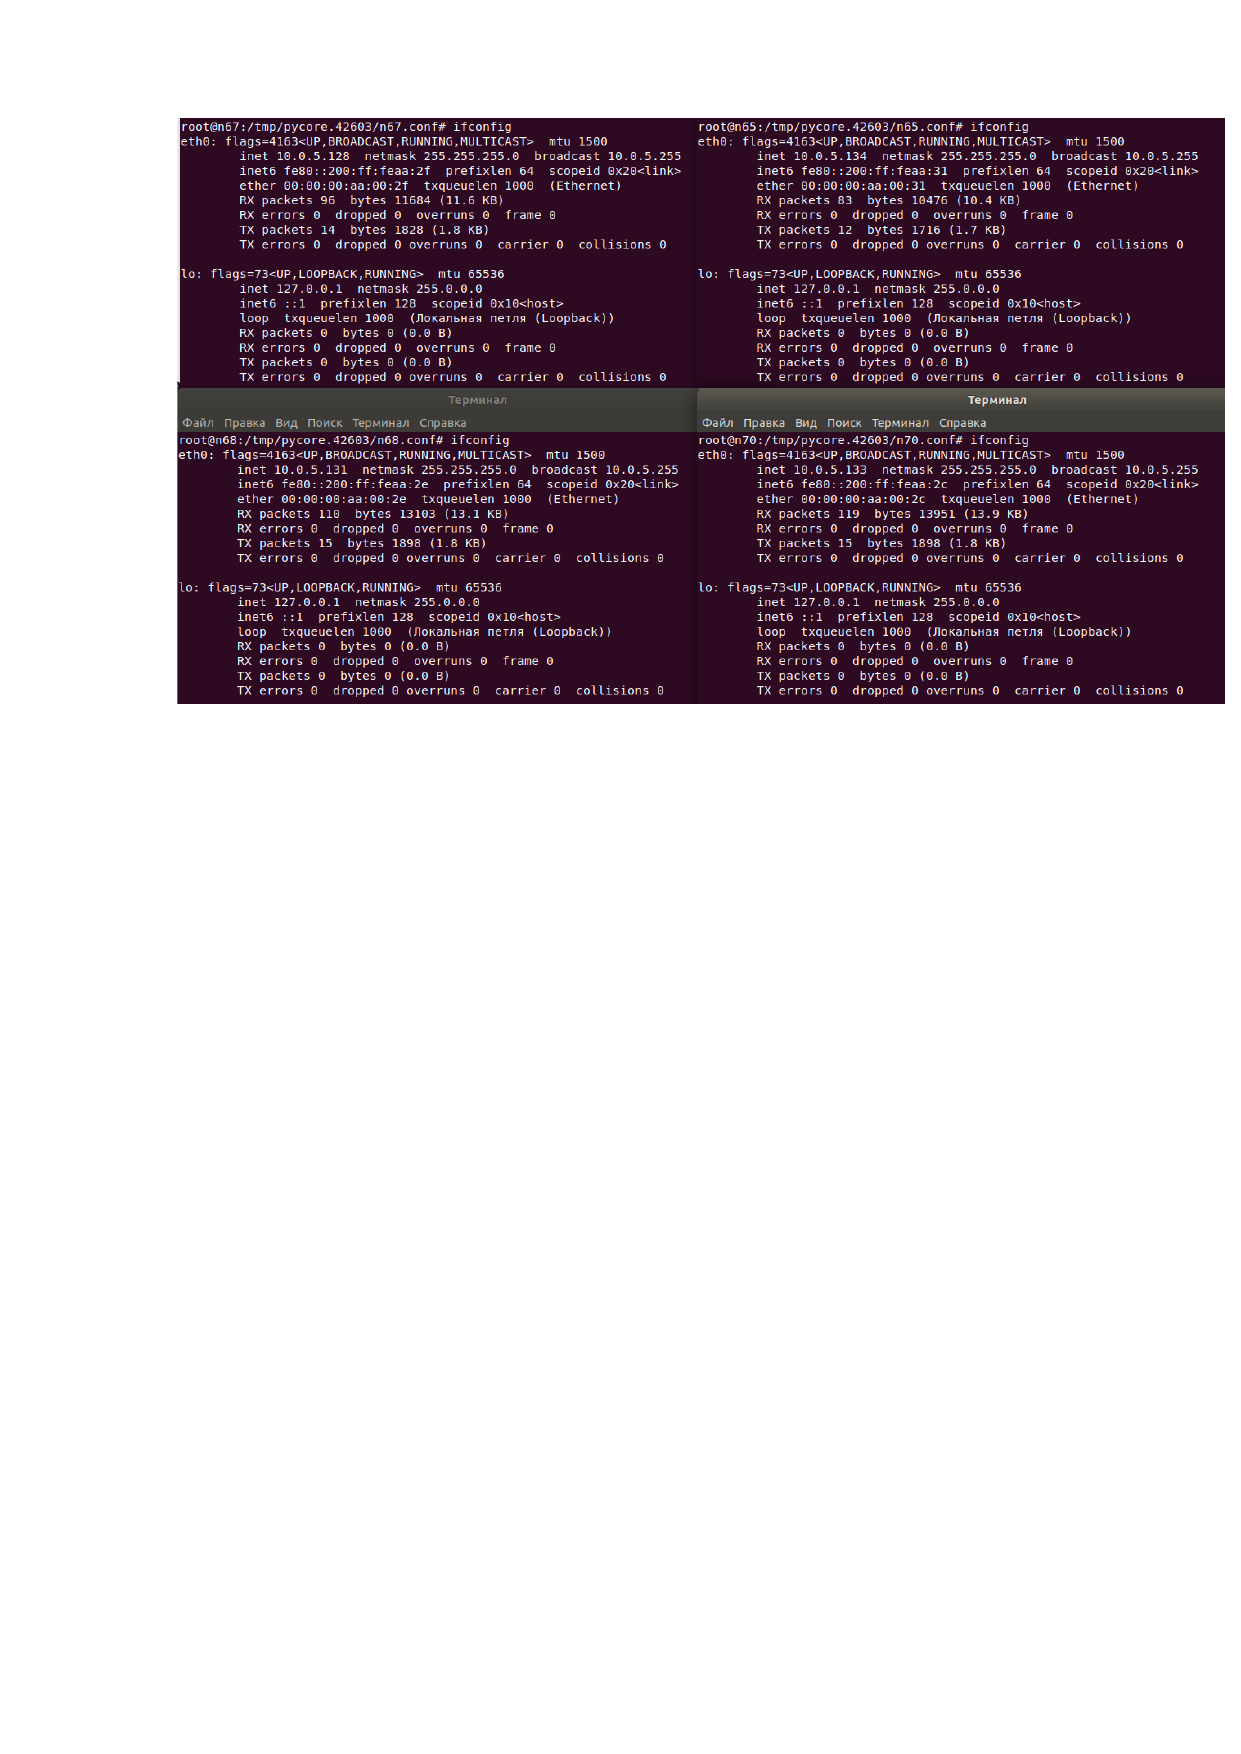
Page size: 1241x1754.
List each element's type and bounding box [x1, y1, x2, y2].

picture [177, 118, 1225, 704]
